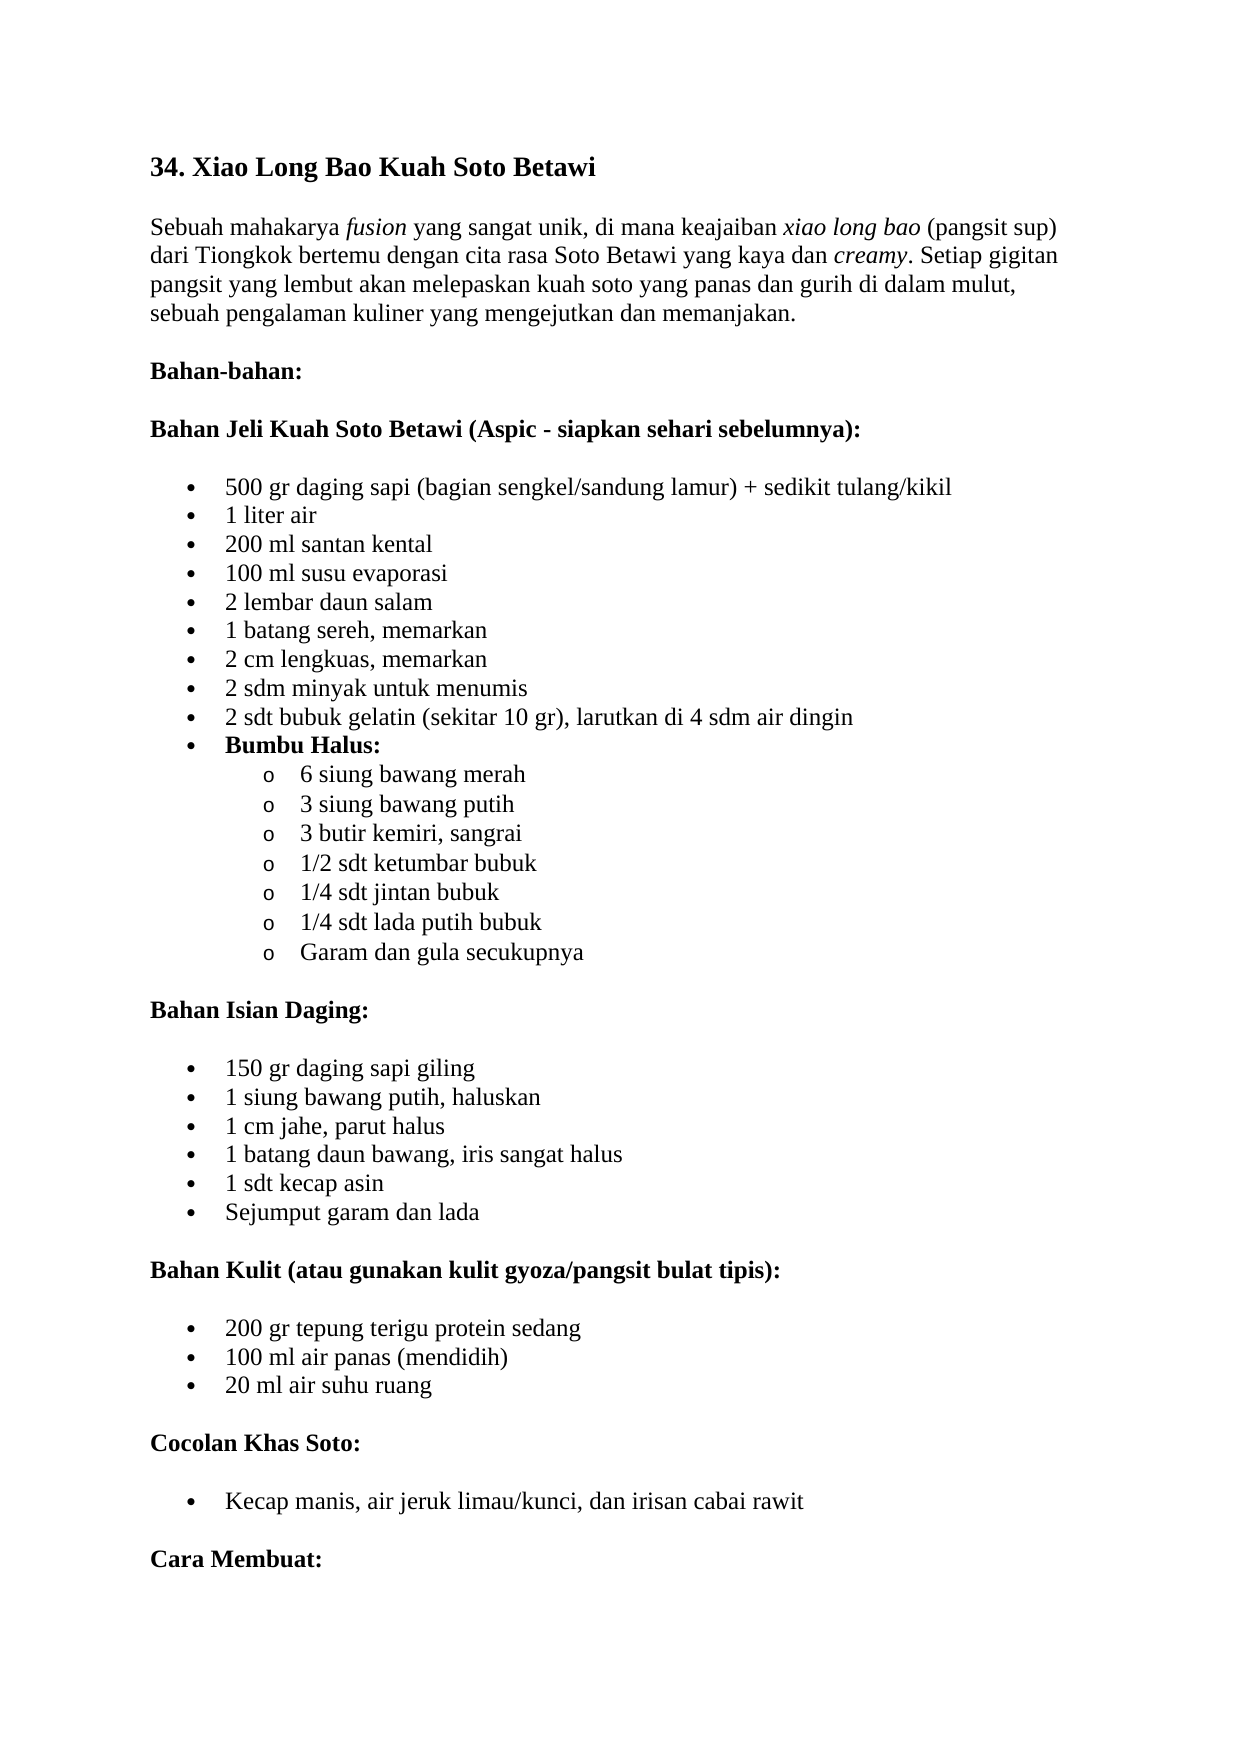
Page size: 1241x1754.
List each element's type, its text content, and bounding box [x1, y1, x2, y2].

list 2 cm lengkuas, memarkan [187, 644, 1090, 673]
text Bahan Isian Daging: [150, 995, 1090, 1024]
list 1/4 sdt jintan bubuk [262, 877, 1090, 907]
list 200 gr tepung terigu protein sedang [187, 1313, 1090, 1342]
list 1 cm jahe, parut halus [187, 1111, 1090, 1139]
list 20 ml air suhu ruang [187, 1370, 1090, 1399]
list 100 ml susu evaporasi [187, 558, 1090, 587]
list 6 siung bawang merah [262, 759, 1090, 789]
list 1 sdt kecap asin [187, 1168, 1090, 1197]
list 1/2 sdt ketumbar bubuk [262, 848, 1090, 877]
list Bumbu Halus: [187, 730, 1090, 759]
list 2 sdm minyak untuk menumis [187, 673, 1090, 702]
list 2 sdt bubuk gelatin (sekitar 10 gr), larutkan di 4 sdm air dingin [187, 702, 1090, 730]
list 2 lembar daun salam [187, 587, 1090, 615]
list 3 siung bawang putih [262, 789, 1090, 818]
list Garam dan gula secukupnya [262, 937, 1090, 966]
list 500 gr daging sapi (bagian sengkel/sandung lamur) + sedikit tulang/kikil [187, 472, 1090, 500]
text Sebuah mahakarya fusion yang sangat unik, di mana keajaiban xiao long bao (pangsit sup) dari Tiongkok bertemu dengan cita rasa Soto Betawi yang kaya dan creamy. Setiap gigitan pangsit yang lembut akan melepaskan kuah soto yang panas dan gurih di dalam mulut, sebuah pengalaman kuliner yang mengejutkan dan memanjakan. [150, 212, 1090, 327]
list 1 siung bawang putih, haluskan [187, 1082, 1090, 1111]
list 1 batang daun bawang, iris sangat halus [187, 1139, 1090, 1168]
list 1/4 sdt lada putih bubuk [262, 907, 1090, 937]
list 100 ml air panas (mendidih) [187, 1342, 1090, 1370]
list 150 gr daging sapi giling [187, 1053, 1090, 1082]
list 3 butir kemiri, sangrai [262, 818, 1090, 848]
text 34. Xiao Long Bao Kuah Soto Betawi [150, 150, 1090, 182]
list Sejumput garam dan lada [187, 1197, 1090, 1226]
list 200 ml santan kental [187, 529, 1090, 558]
text Bahan Kulit (atau gunakan kulit gyoza/pangsit bulat tipis): [150, 1255, 1090, 1284]
text Cara Membuat: [150, 1544, 1090, 1573]
list 1 batang sereh, memarkan [187, 615, 1090, 644]
text Bahan Jeli Kuah Soto Betawi (Aspic - siapkan sehari sebelumnya): [150, 414, 1090, 442]
text Bahan-bahan: [150, 356, 1090, 384]
text Cocolan Khas Soto: [150, 1428, 1090, 1457]
list 1 liter air [187, 500, 1090, 529]
list Kecap manis, air jeruk limau/kunci, dan irisan cabai rawit [187, 1486, 1090, 1515]
